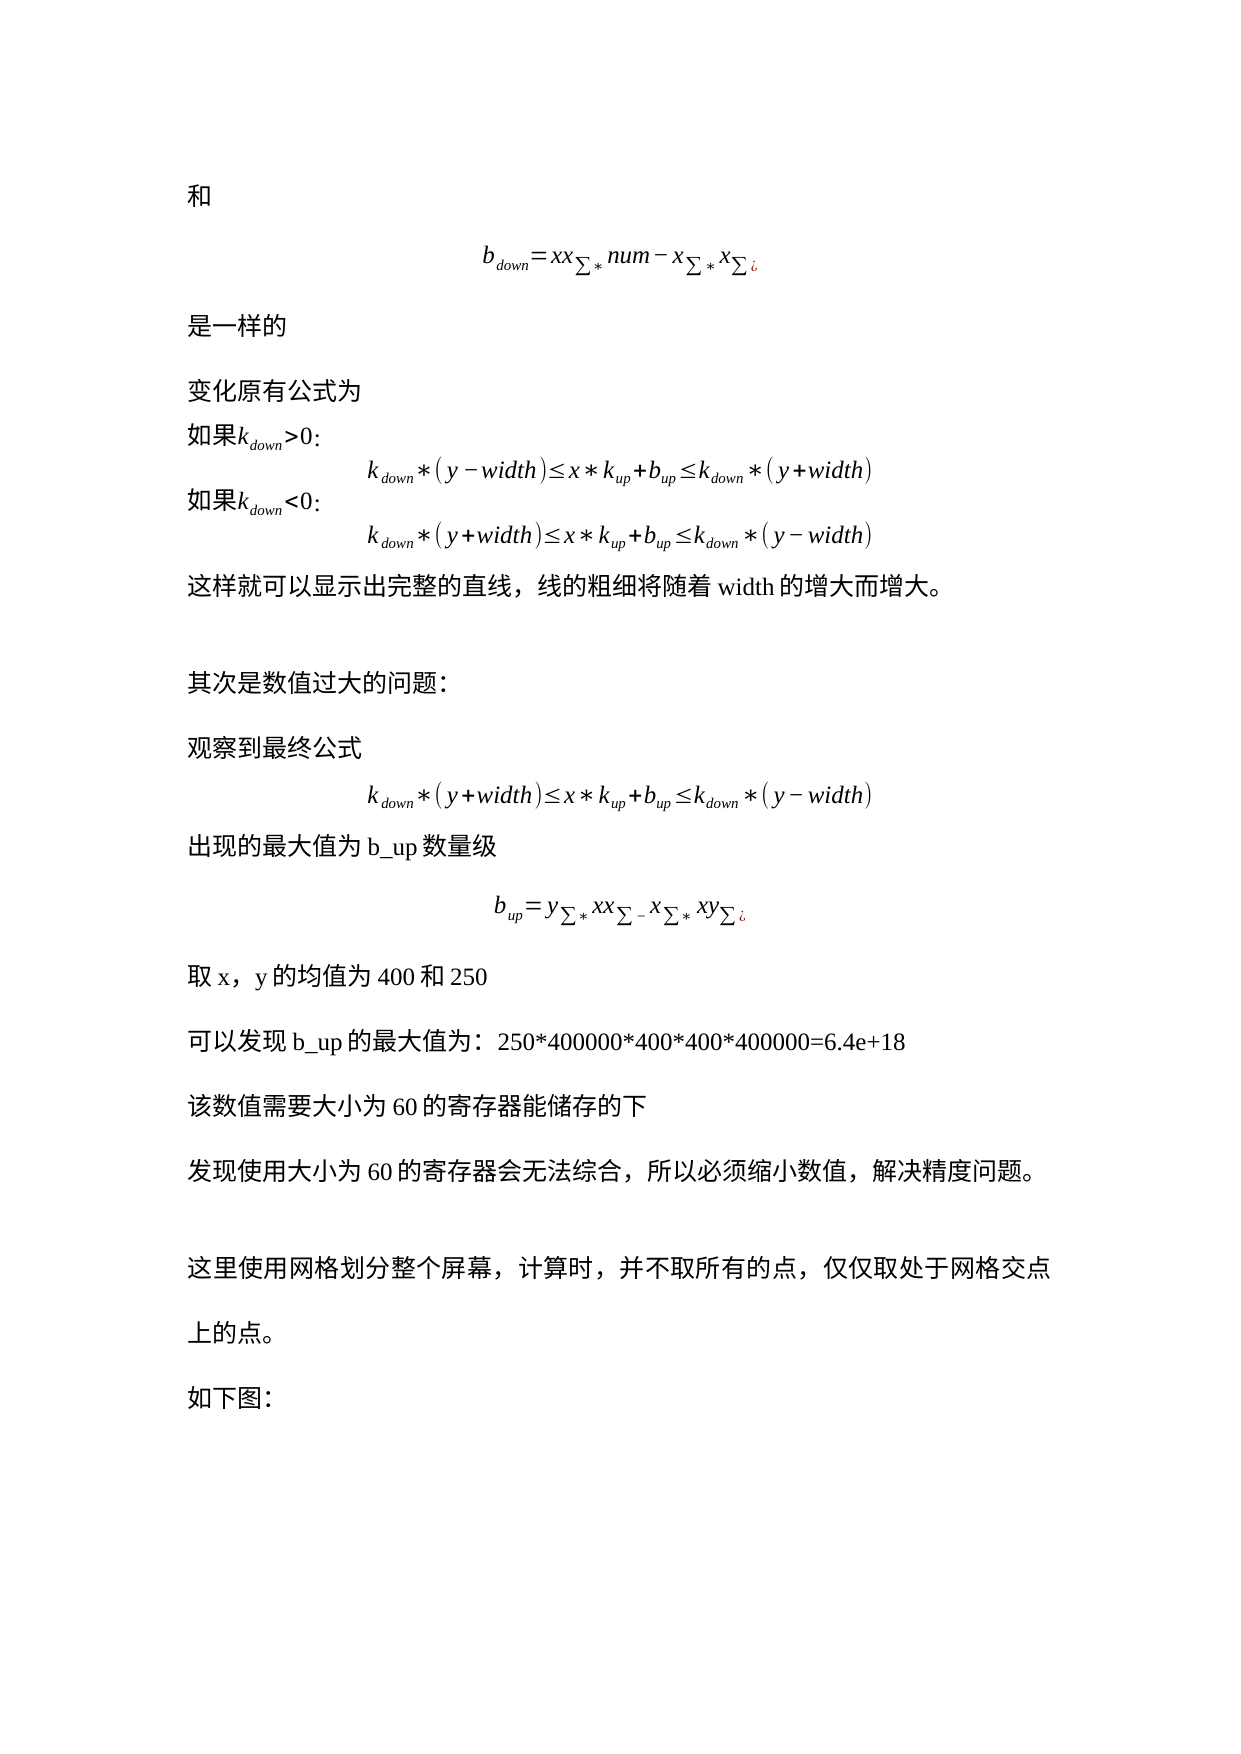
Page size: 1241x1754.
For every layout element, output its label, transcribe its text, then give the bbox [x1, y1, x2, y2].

list 变化原有公式为 [187, 357, 1053, 422]
list 取x，y的均值为400和250 [187, 942, 1053, 1007]
list 和 [187, 162, 1053, 227]
list 这里使用网格划分整个屏幕，计算时，并不取所有的点，仅仅取处于网格交点上的点。 [187, 1234, 1053, 1364]
list 出现的最大值为b_up数量级 [187, 812, 1053, 877]
list 是一样的 [187, 292, 1053, 357]
list 该数值需要大小为60的寄存器能储存的下 [187, 1072, 1053, 1137]
list 发现使用大小为60的寄存器会无法综合，所以必须缩小数值，解决精度问题。 [187, 1137, 1053, 1202]
list 这样就可以显示出完整的直线，线的粗细将随着width的增大而增大。 [187, 552, 1053, 617]
list 其次是数值过大的问题： [187, 649, 1053, 714]
list : [187, 422, 1053, 454]
list 可以发现b_up的最大值为：250*400000*400*400*400000=6.4e+18 [187, 1007, 1053, 1072]
list : [187, 487, 1053, 519]
list 如下图： [187, 1364, 1053, 1429]
list 观察到最终公式 [187, 714, 1053, 779]
